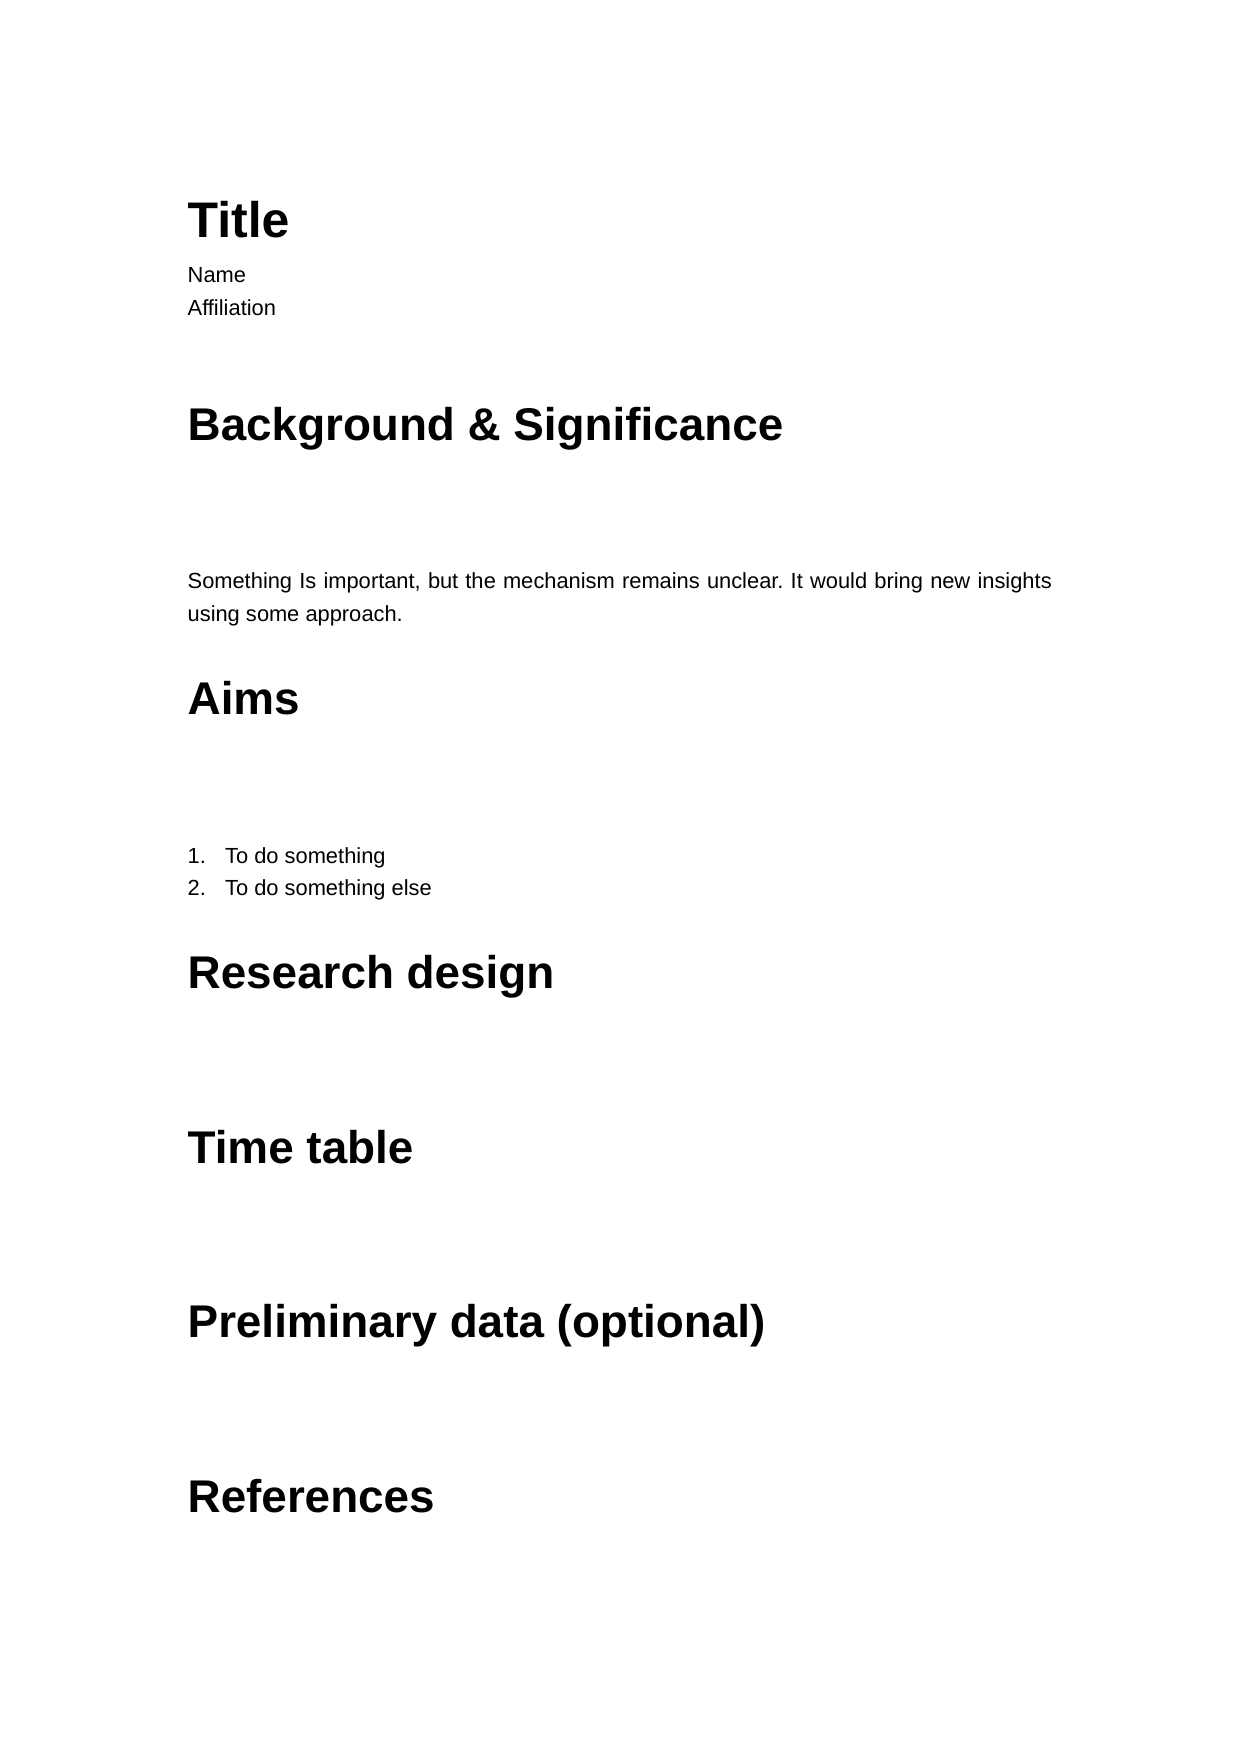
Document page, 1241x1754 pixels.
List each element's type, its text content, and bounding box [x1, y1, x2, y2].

subtitle Preliminary data (optional) [187, 1289, 1053, 1354]
text Something Is important, but the mechanism remains unclear. It would bring new insights using some approach. [187, 565, 1053, 630]
subtitle Background & Significance [187, 391, 1053, 456]
text Affiliation [187, 291, 1053, 323]
text Name [187, 258, 1053, 291]
list To do something else [187, 871, 1053, 904]
subtitle Research design [187, 939, 1053, 1004]
list To do something [187, 839, 1053, 871]
title Title [187, 187, 1053, 252]
subtitle References [187, 1463, 1053, 1528]
subtitle Aims [187, 665, 1053, 730]
subtitle Time table [187, 1114, 1053, 1179]
